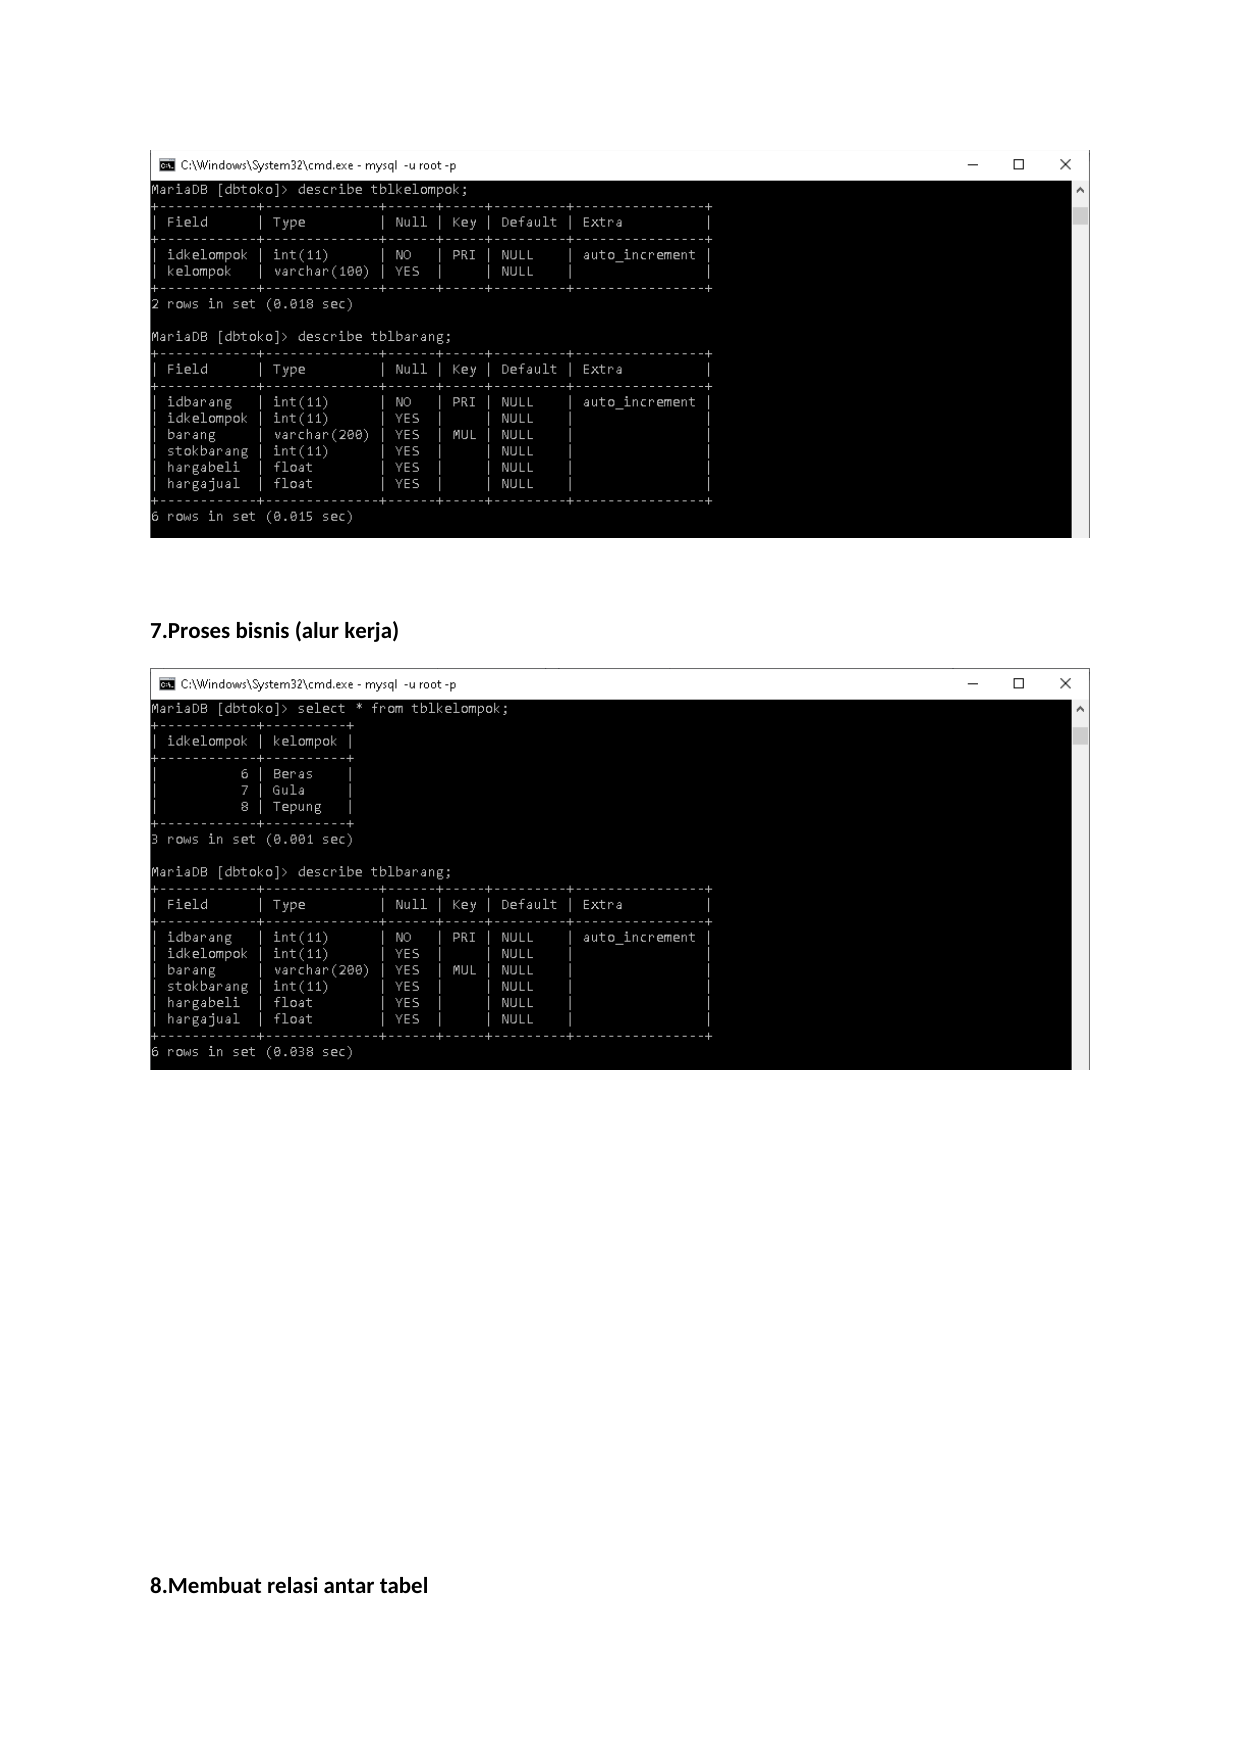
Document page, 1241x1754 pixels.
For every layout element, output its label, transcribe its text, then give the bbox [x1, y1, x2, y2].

text 8.Membuat relasi antar tabel [150, 1571, 1090, 1599]
text 7.Proses bisnis (alur kerja) [150, 616, 1090, 644]
picture [150, 150, 1090, 538]
picture [150, 668, 1090, 1070]
